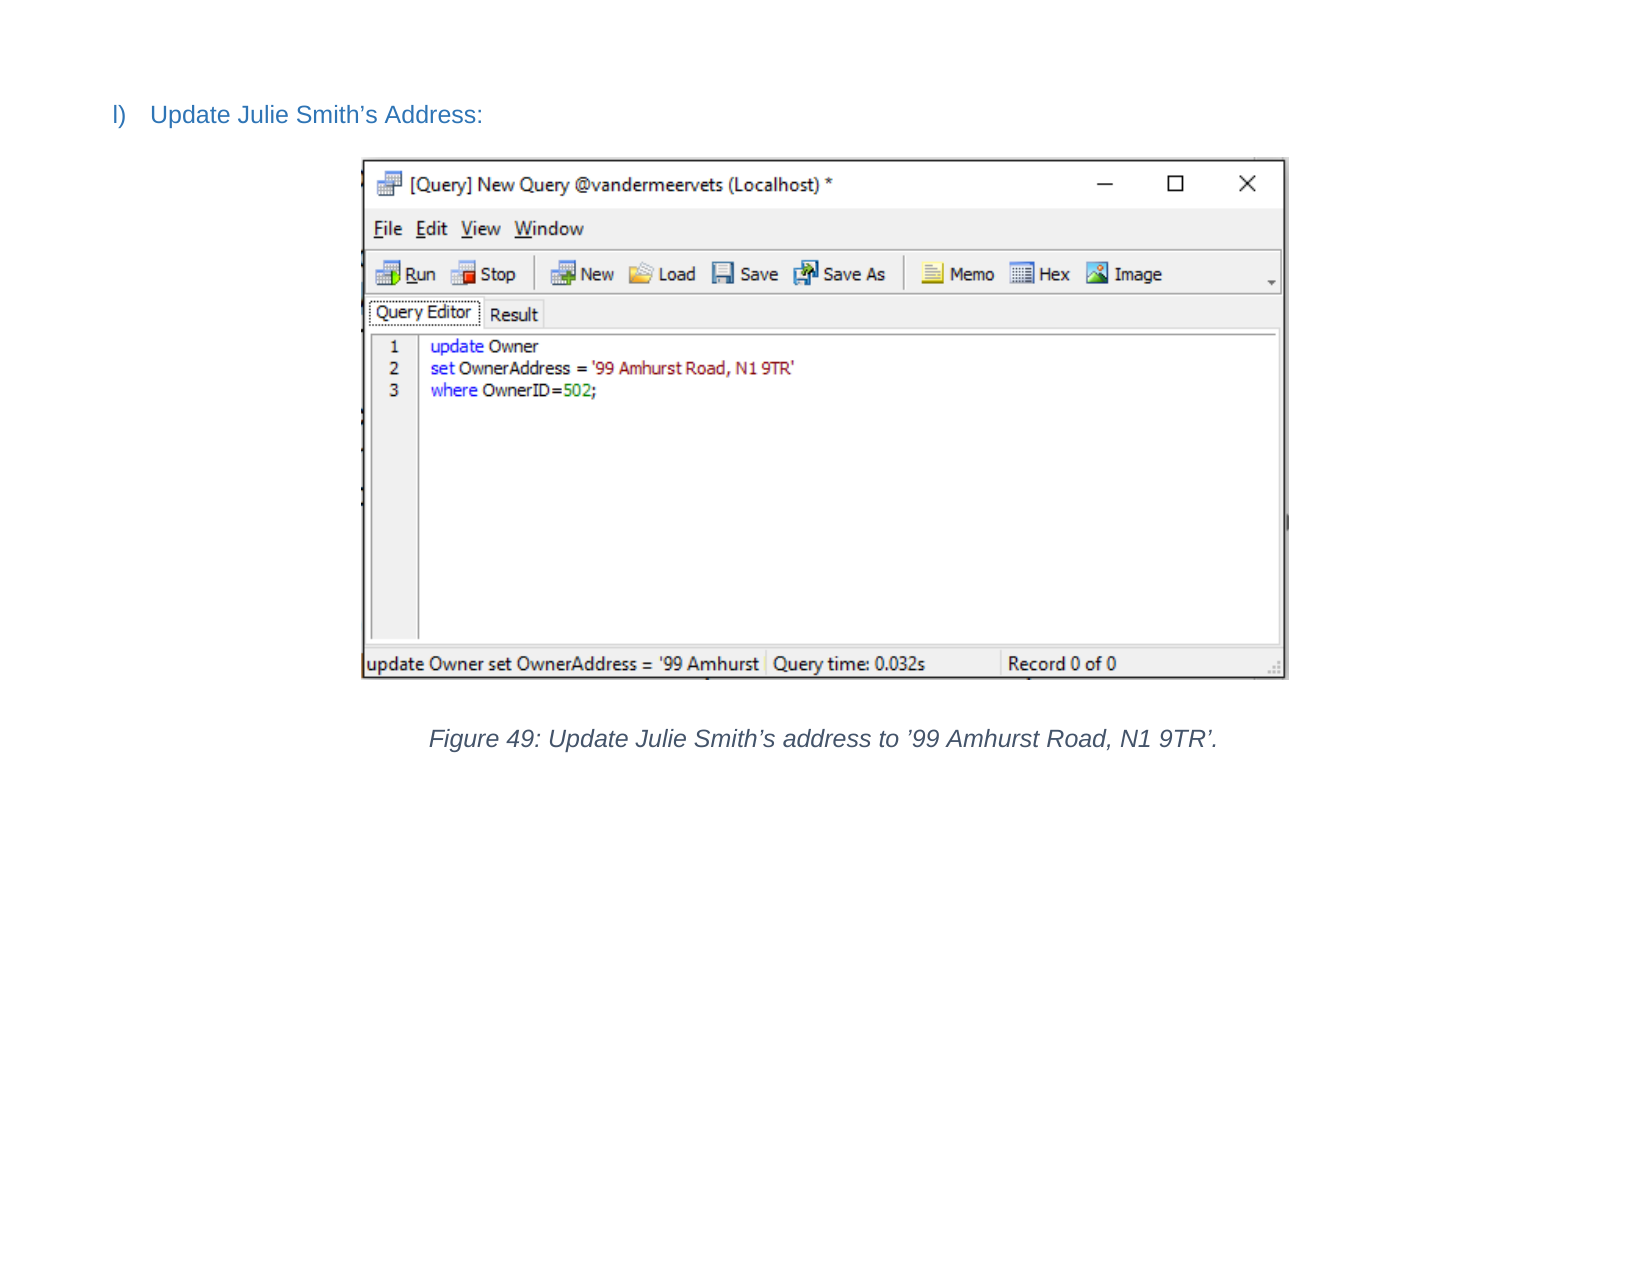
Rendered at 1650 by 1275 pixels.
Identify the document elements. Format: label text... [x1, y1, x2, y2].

picture [361, 157, 1289, 680]
text Figure 49: Update Julie Smith’s address to ’99 Amhurst Road, N1 9TR’. [75, 724, 1575, 753]
subtitle Update Julie Smith’s Address: [112, 100, 1575, 129]
